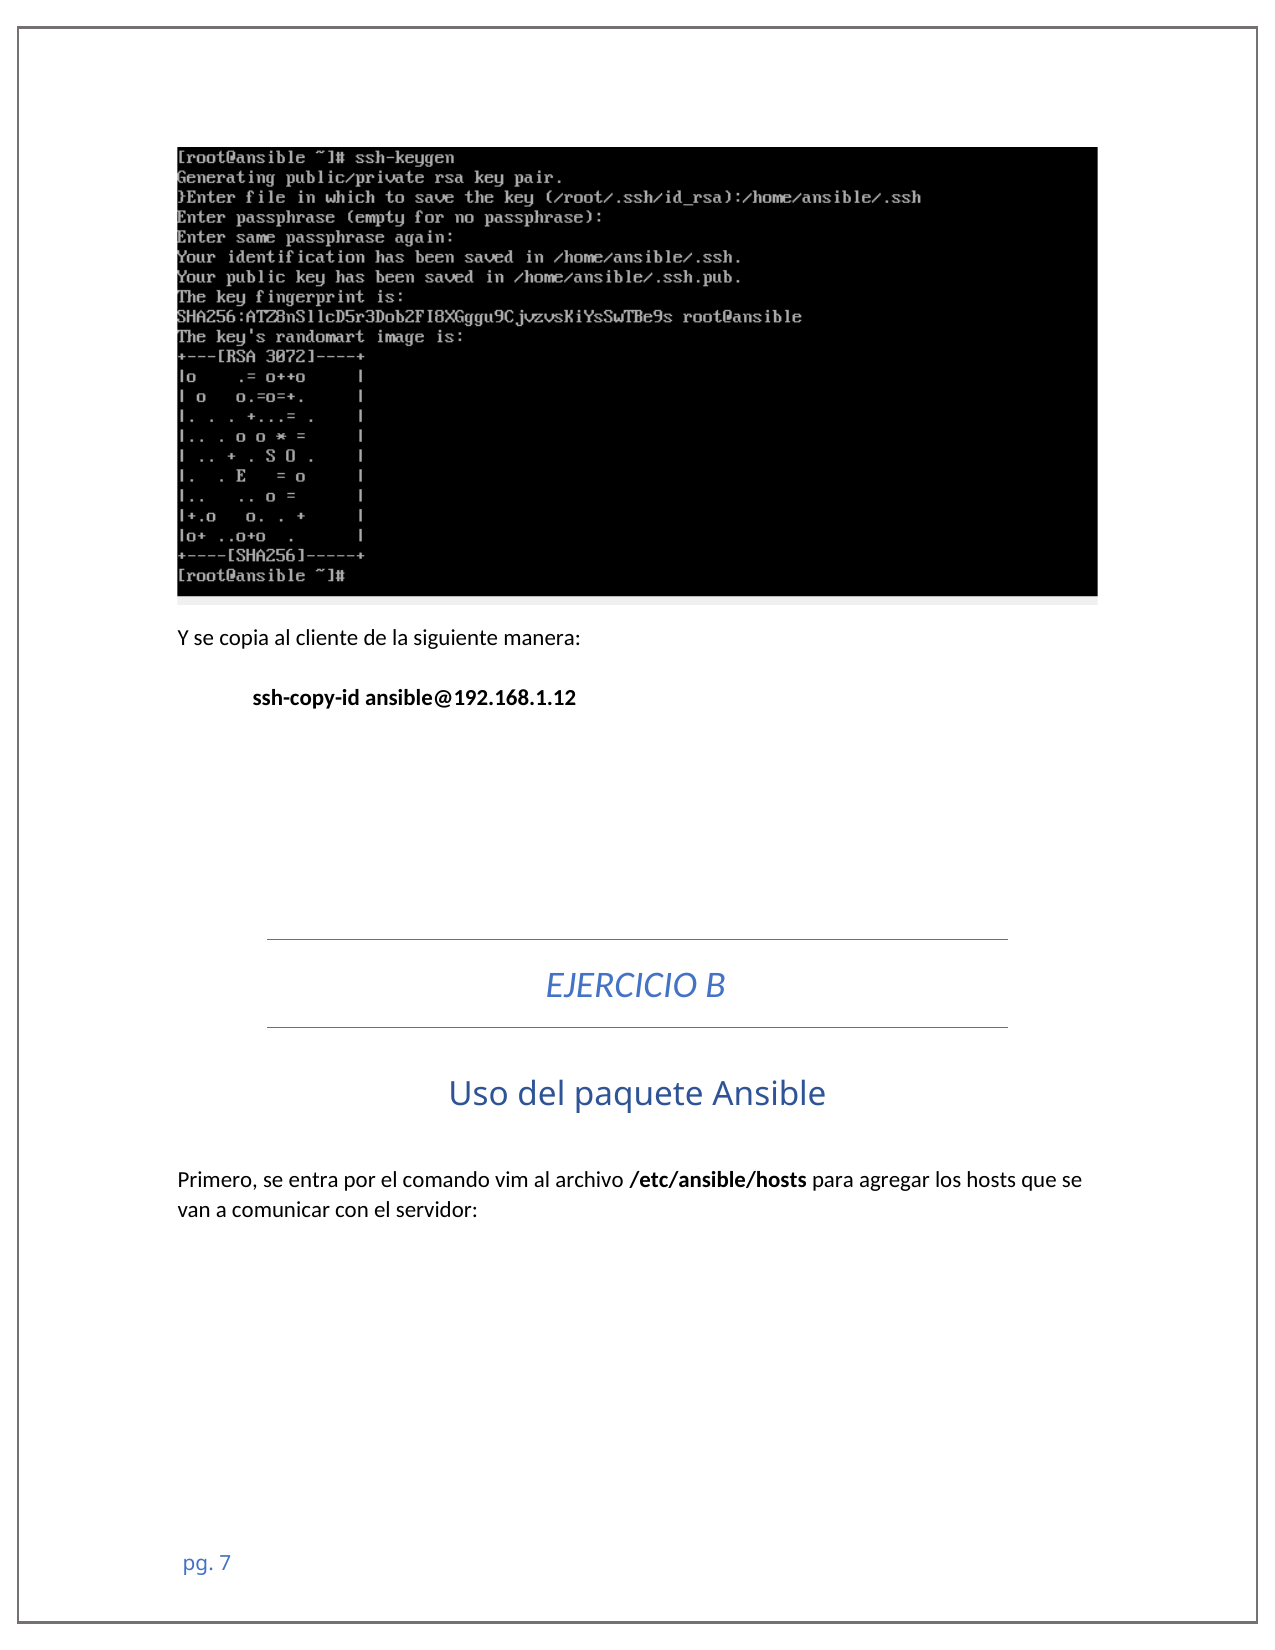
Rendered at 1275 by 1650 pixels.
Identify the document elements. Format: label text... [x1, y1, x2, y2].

picture [177, 147, 1098, 605]
text Y se copia al cliente de la siguiente manera: ssh-copy-id ansible@192.168.1.12 [177, 623, 1098, 711]
subtitle Uso del paquete Ansible [177, 1069, 1098, 1115]
text Primero, se entra por el comando vim al archivo /etc/ansible/hosts para agregar los hosts que se van a comunicar con el servidor: [177, 1165, 1098, 1223]
text EJERCICIO B [267, 940, 1008, 1027]
